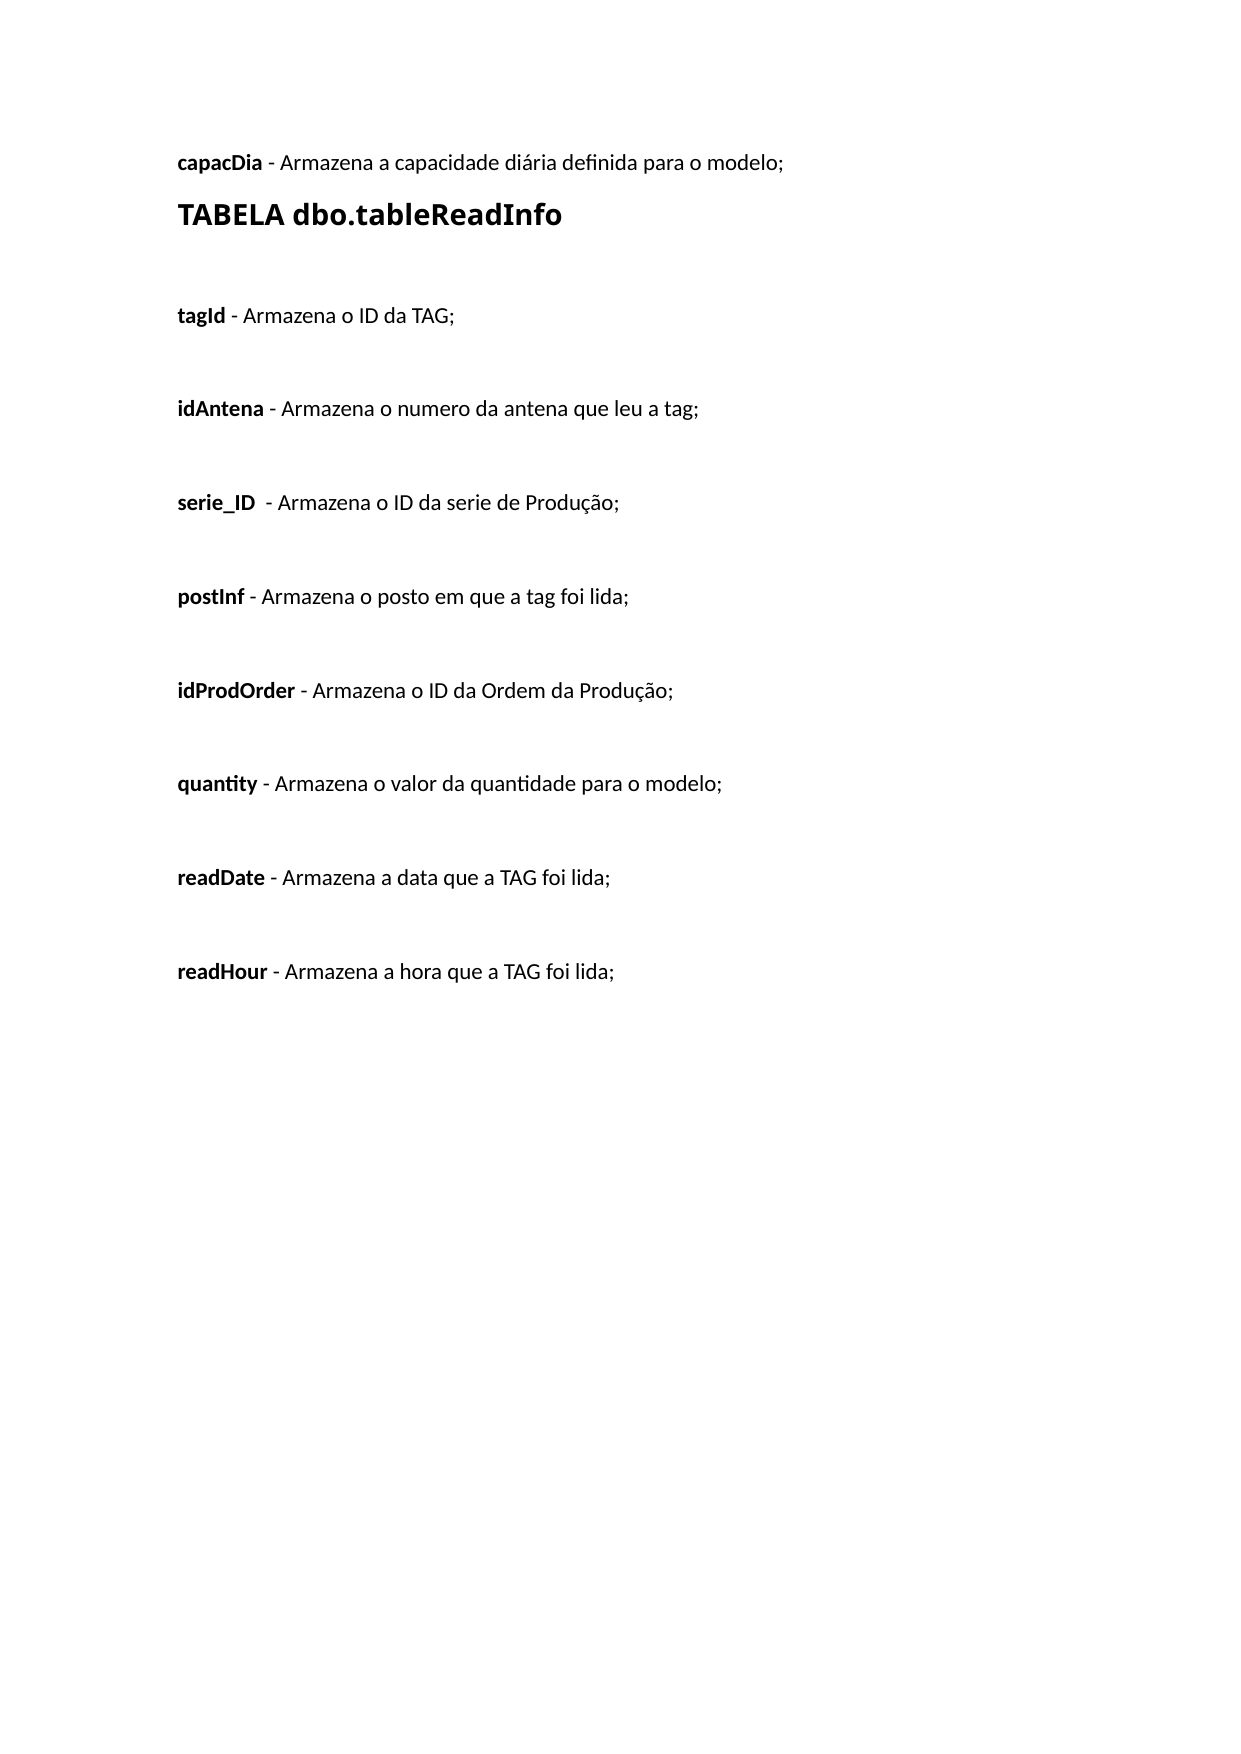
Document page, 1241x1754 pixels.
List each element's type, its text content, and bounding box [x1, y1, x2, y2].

text serie_ID - Armazena o ID da serie de Produção; [177, 488, 1063, 516]
text tagId - Armazena o ID da TAG; [177, 301, 1063, 329]
text postInf - Armazena o posto em que a tag foi lida; [177, 582, 1063, 610]
text readDate - Armazena a data que a TAG foi lida; [177, 863, 1063, 891]
text idAntena - Armazena o numero da antena que leu a tag; [177, 394, 1063, 423]
text idProdOrder - Armazena o ID da Ordem da Produção; [177, 676, 1063, 704]
text capacDia - Armazena a capacidade diária definida para o modelo; [177, 148, 1063, 176]
subtitle TABELA dbo.tableReadInfo [177, 194, 1063, 234]
text readHour - Armazena a hora que a TAG foi lida; [177, 957, 1063, 985]
text quantity - Armazena o valor da quantidade para o modelo; [177, 769, 1063, 798]
